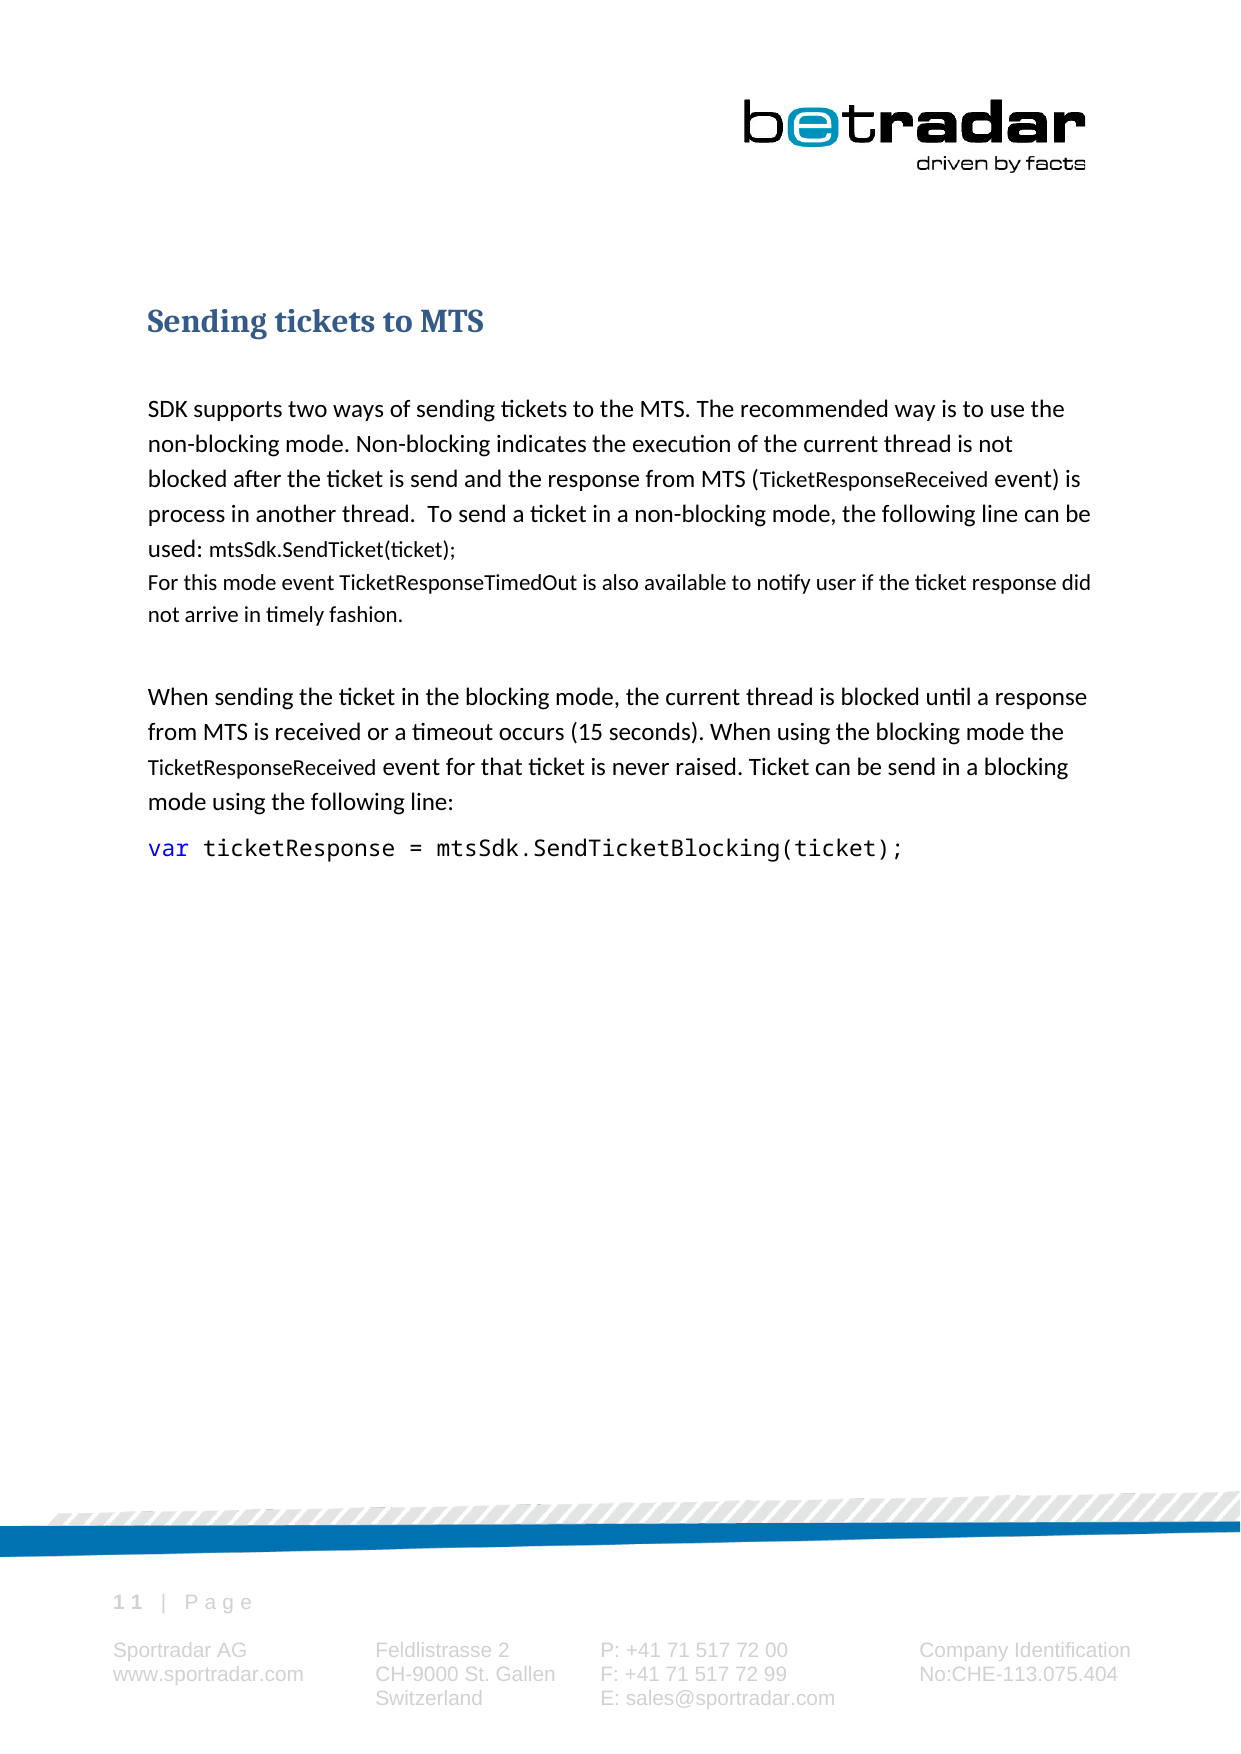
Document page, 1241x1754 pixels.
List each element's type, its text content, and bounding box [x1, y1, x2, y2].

picture [0, 1489, 1241, 1557]
text When sending the ticket in the blocking mode, the current thread is blocked until a response from MTS is received or a timeout occurs (15 seconds). When using the blocking mode the TicketResponseReceived event for that ticket is never raised. Ticket can be send in a blocking mode using the following line: [148, 682, 1093, 817]
subtitle Sending tickets to MTS [148, 302, 1093, 341]
text SDK supports two ways of sending tickets to the MTS. The recommended way is to use the non-blocking mode. Non-blocking indicates the execution of the current thread is not blocked after the ticket is send and the response from MTS (TicketResponseReceived event) is process in another thread. To send a ticket in a non-blocking mode, the following line can be used: mtsSdk.SendTicket(ticket); For this mode event TicketResponseTimedOut is also available to notify user if the ticket response did not arrive in timely fashion. [148, 394, 1093, 628]
picture [744, 99, 1085, 173]
text var ticketResponse = mtsSdk.SendTicketBlocking(ticket); [148, 832, 1093, 863]
